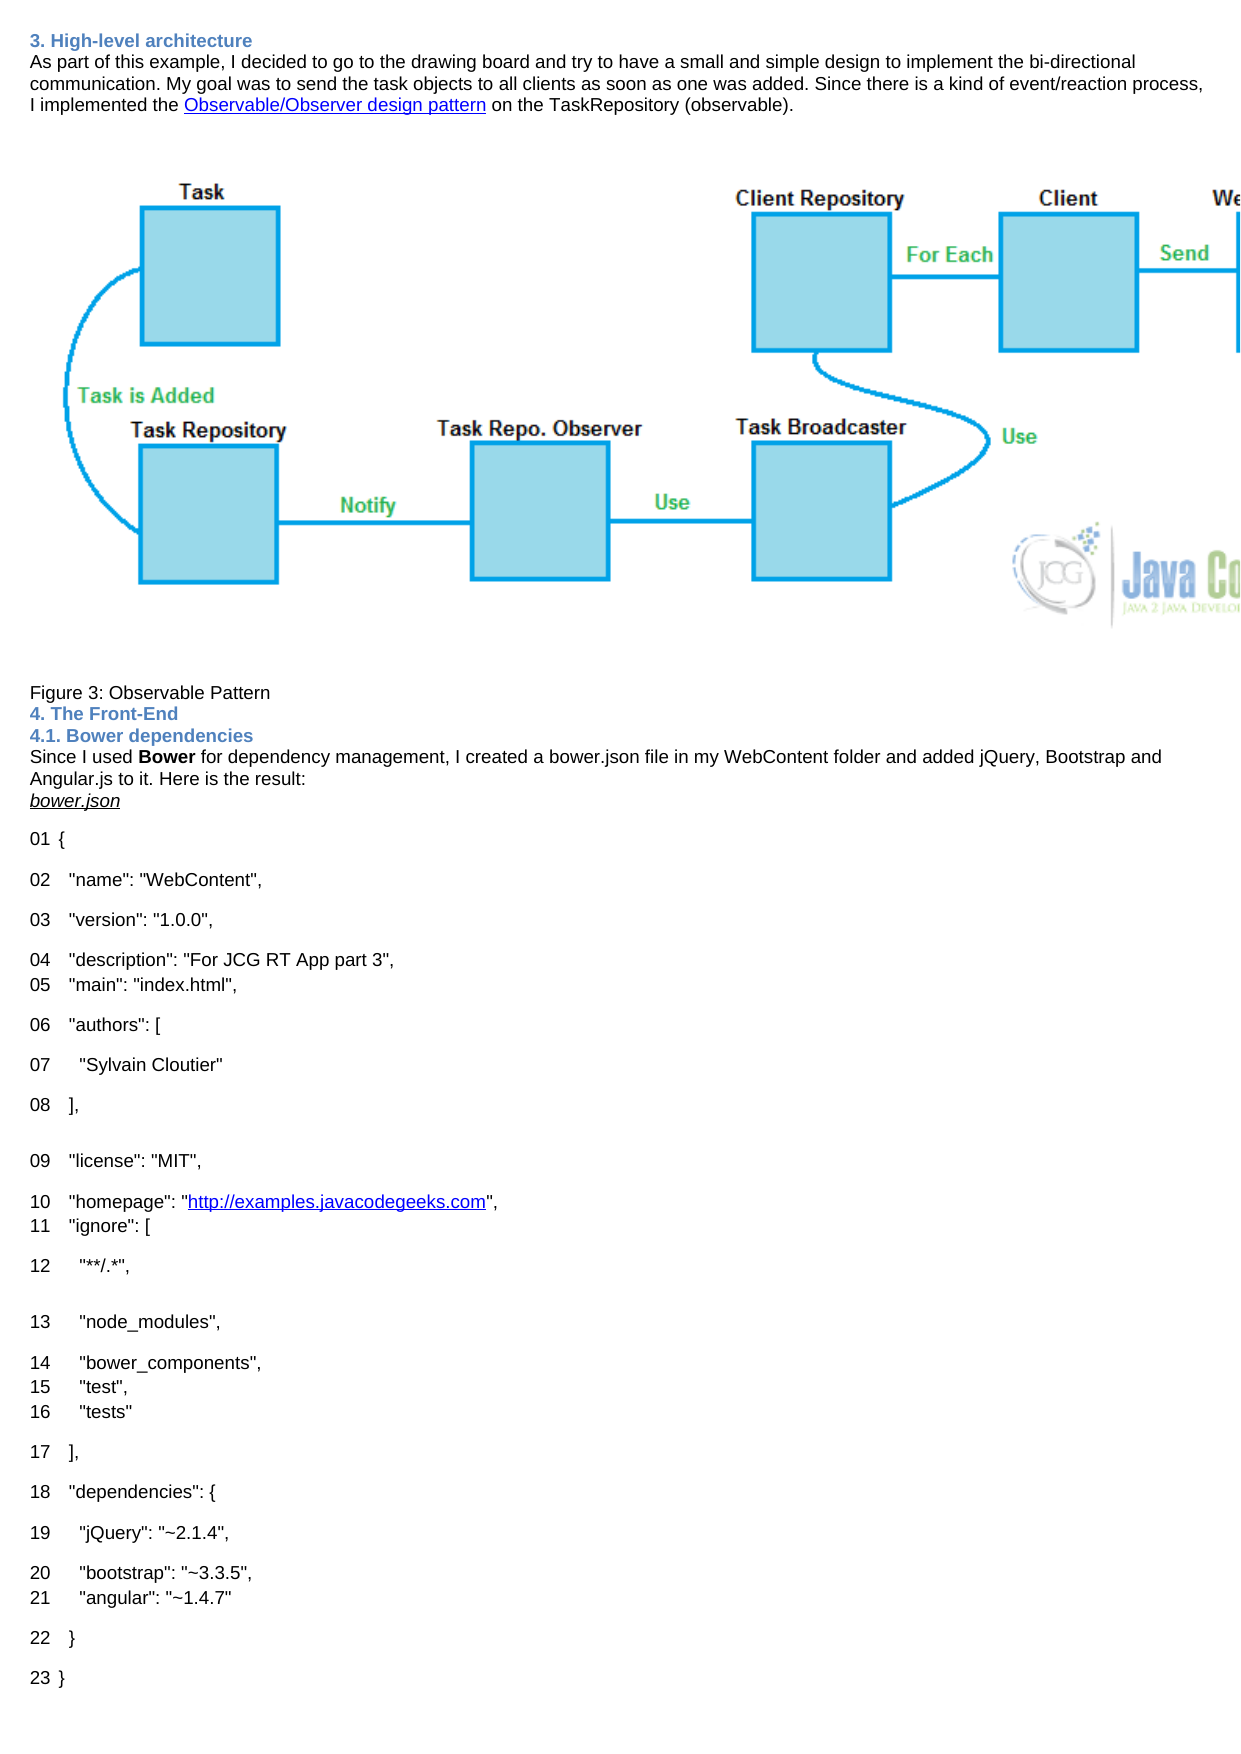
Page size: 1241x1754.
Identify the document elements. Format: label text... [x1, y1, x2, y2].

table_header 11 [28, 1214, 57, 1238]
table_cell 14 [28, 1350, 57, 1374]
table_header 23 [28, 1666, 57, 1690]
table_cell "authors": [ [57, 997, 239, 1052]
text Figure 3: Observable Pattern [29, 682, 1211, 703]
table_cell "**/.*", [57, 1238, 151, 1294]
picture [145, 211, 275, 341]
table_header "jQuery": "~2.1.4", [57, 1505, 254, 1560]
table_cell "bower_components", [57, 1350, 268, 1374]
subtitle 4. The Front-End [29, 703, 1211, 725]
text As part of this example, I decided to go to the drawing board and try to have a small and simple design to implement the bi-directional communication. My goal was to send the task objects to all clients as soon as one was added. Since there is a kind of event/reaction process, I implemented the Observable/Observer design pattern on the TaskRepository (observable). [29, 51, 1211, 115]
table_header "node_modules", [57, 1294, 263, 1350]
table_cell 16 [28, 1399, 57, 1424]
picture [475, 446, 605, 576]
table_cell "description": "For JCG RT App part 3", [57, 947, 401, 972]
table_header 01 [28, 811, 57, 867]
picture [29, 115, 1241, 682]
table_header 13 [28, 1294, 57, 1350]
text Since I used Bower for dependency management, I created a bower.json file in my WebContent folder and added jQuery, Bootstrap and Angular.js to it. Here is the result: [29, 746, 1211, 789]
table_header "test", [57, 1375, 138, 1399]
table_header "main": "index.html", [57, 972, 243, 997]
table_header 19 [28, 1505, 57, 1560]
table_header 17 [28, 1424, 57, 1480]
table_cell "tests" [57, 1399, 138, 1424]
table_cell "homepage": "http://examples.javacodegeeks.com", [57, 1189, 504, 1213]
table_cell 12 [28, 1238, 57, 1294]
table_header 15 [28, 1375, 57, 1399]
table_header 21 [28, 1585, 57, 1610]
table_header "license": "MIT", [57, 1133, 499, 1189]
table_header 07 [28, 1053, 57, 1077]
subtitle 3. High-level architecture [29, 29, 1211, 51]
text bower.json [29, 789, 1211, 811]
table_cell 20 [28, 1560, 57, 1585]
table_header 05 [28, 972, 57, 997]
picture [1004, 217, 1134, 348]
table_header { [57, 811, 264, 867]
table_cell 02 [28, 867, 57, 891]
table_cell ], [57, 1077, 224, 1133]
picture [756, 446, 887, 576]
table_cell "dependencies": { [57, 1480, 222, 1504]
table_header 09 [28, 1133, 57, 1189]
table_header "angular": "~1.4.7" [57, 1585, 238, 1610]
table_cell "name": "WebContent", [57, 867, 268, 891]
table_cell 10 [28, 1189, 57, 1213]
table_cell } [57, 1610, 233, 1666]
table_header "ignore": [ [57, 1214, 156, 1238]
picture [756, 217, 887, 348]
table_cell 08 [28, 1077, 57, 1133]
table_cell 04 [28, 947, 57, 972]
table_header "Sylvain Cloutier" [57, 1053, 229, 1077]
table_header } [57, 1666, 71, 1690]
table_cell 22 [28, 1610, 57, 1666]
table_cell 18 [28, 1480, 57, 1504]
picture [143, 449, 274, 579]
table_cell 06 [28, 997, 57, 1052]
table_cell "bootstrap": "~3.3.5", [57, 1560, 258, 1585]
table_header "version": "1.0.0", [57, 891, 396, 947]
subtitle 4.1. Bower dependencies [29, 725, 1211, 746]
table_header 03 [28, 891, 57, 947]
table_header ], [57, 1424, 217, 1480]
